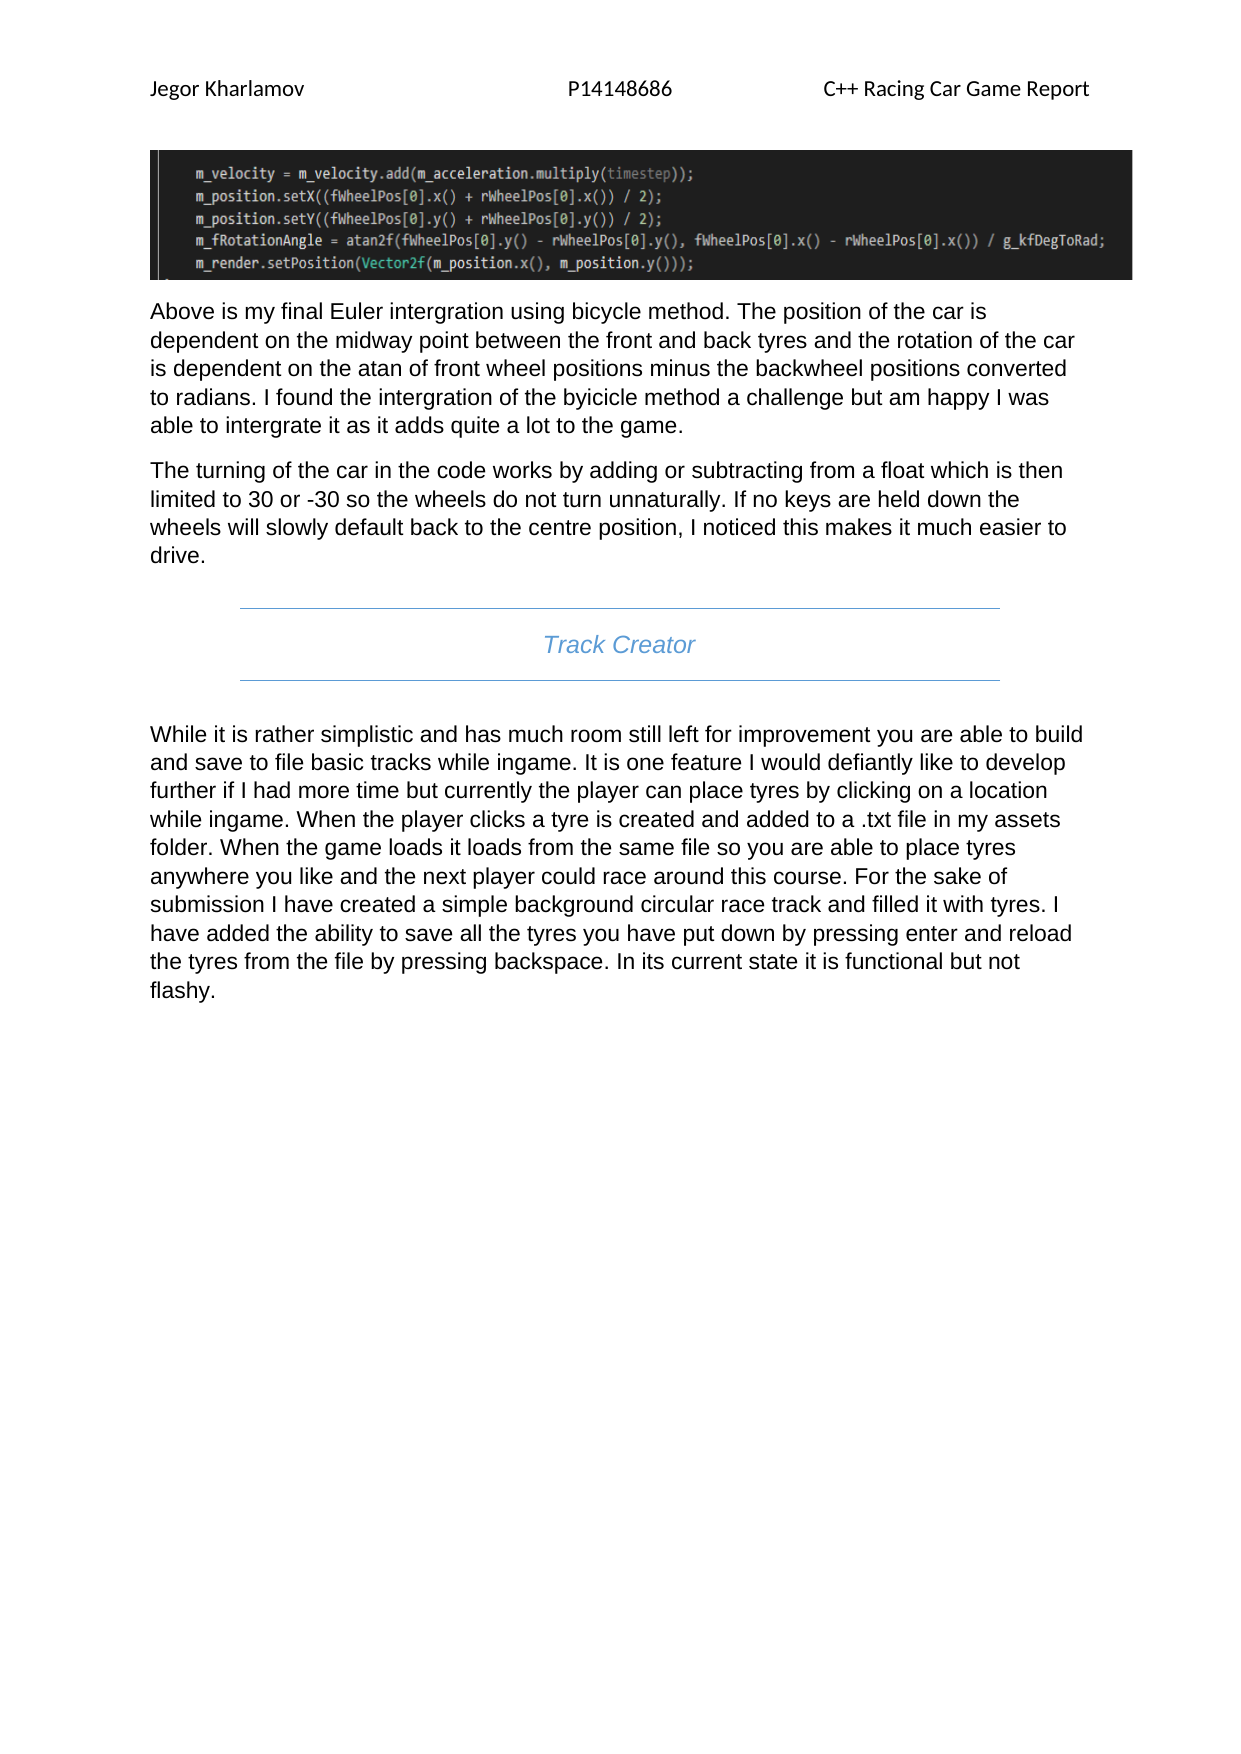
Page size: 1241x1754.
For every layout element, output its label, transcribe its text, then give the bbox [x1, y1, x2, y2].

text Above is my final Euler intergration using bicycle method. The position of the car is dependent on the midway point between the front and back tyres and the rotation of the car is dependent on the atan of front wheel positions minus the backwheel positions converted to radians. I found the intergration of the byicicle method a challenge but am happy I was able to intergrate it as it adds quite a lot to the game. [150, 298, 1090, 438]
text While it is rather simplistic and has much room still left for improvement you are able to build and save to file basic tracks while ingame. It is one feature I would defiantly like to develop further if I had more time but currently the player can place tyres by clicking on a location while ingame. When the player clicks a tyre is created and added to a .txt file in my assets folder. When the game loads it loads from the same file so you are able to place tyres anywhere you like and the next player could race around this course. For the sake of submission I have created a simple background circular race track and filled it with tyres. I have added the ability to save all the tyres you have put down by pressing enter and reload the tyres from the file by pressing backspace. In its current state it is functional but not flashy. [150, 721, 1090, 1003]
text Track Creator [240, 609, 1000, 680]
text The turning of the car in the code works by adding or subtracting from a float which is then limited to 30 or -30 so the wheels do not turn unnaturally. If no keys are held down the wheels will slowly default back to the centre position, I noticed this makes it much easier to drive. [150, 457, 1090, 569]
picture [150, 150, 1133, 280]
